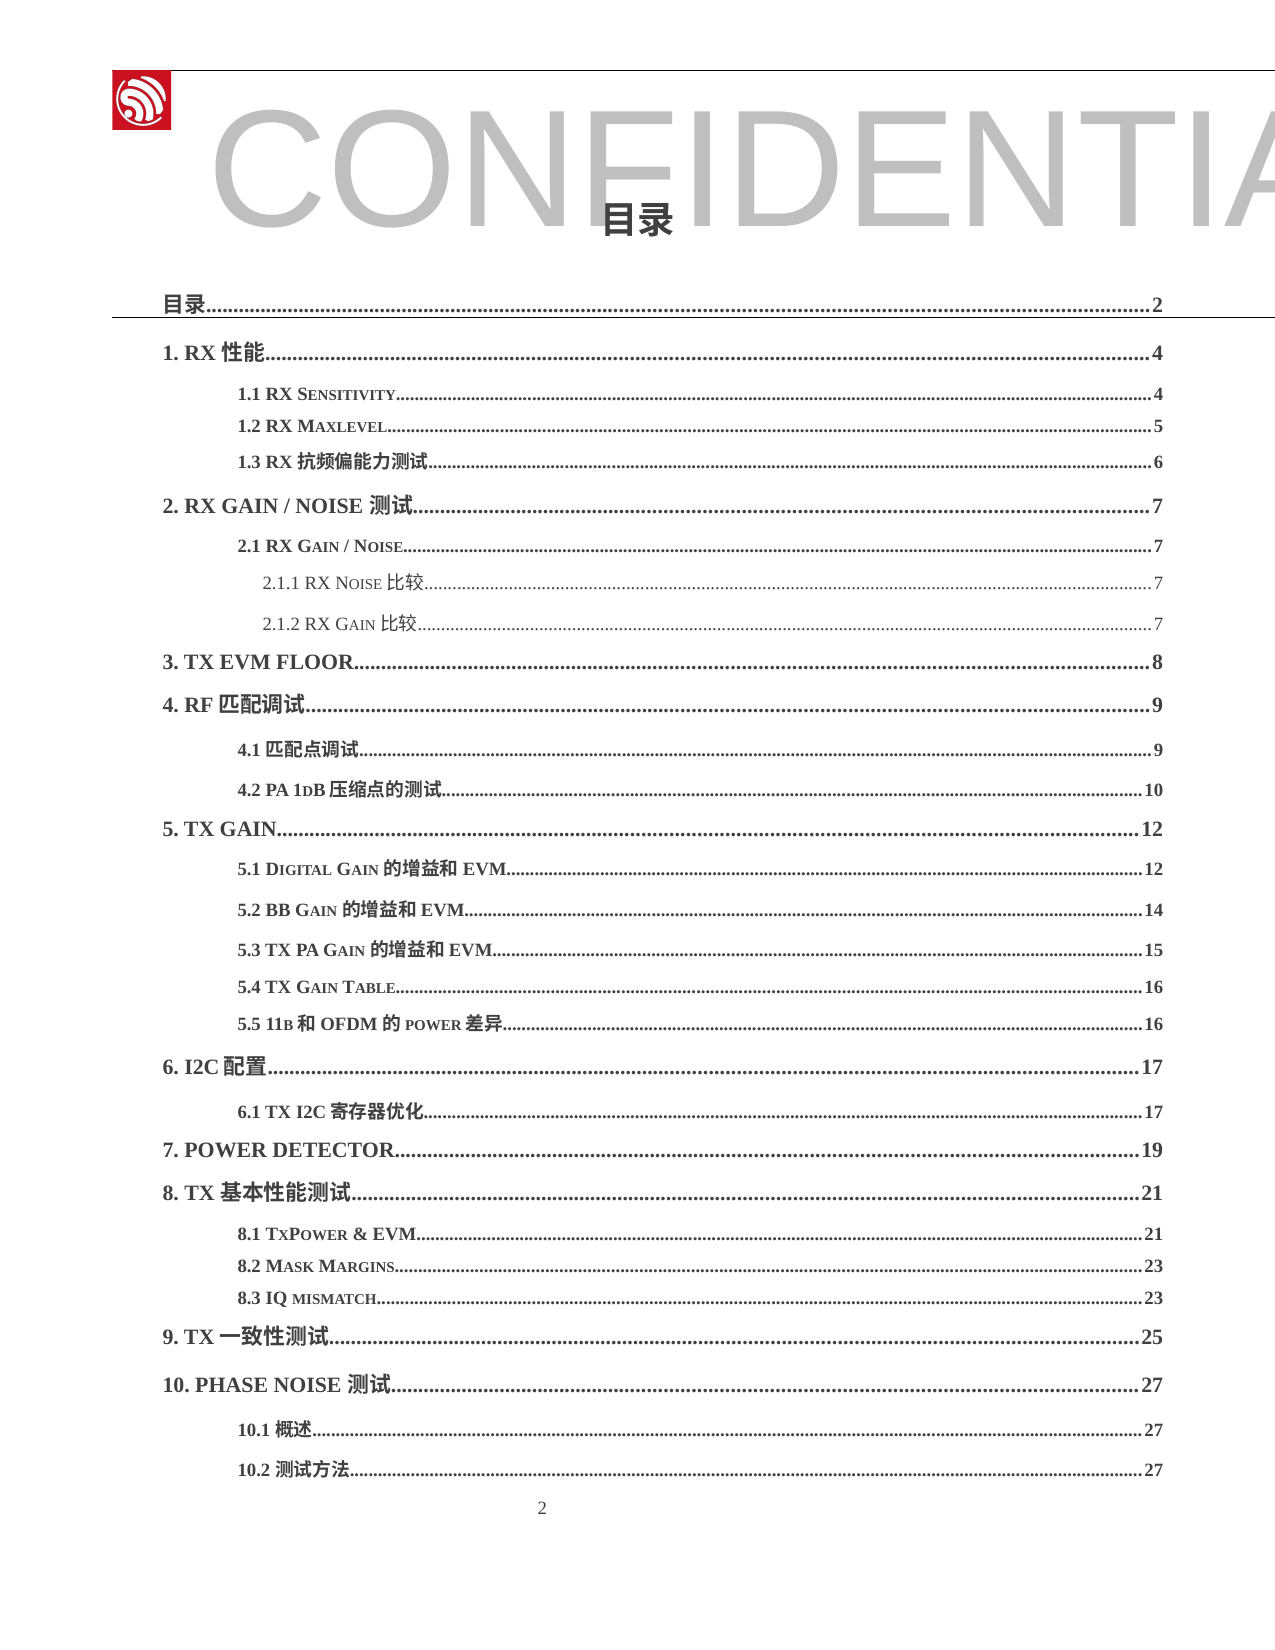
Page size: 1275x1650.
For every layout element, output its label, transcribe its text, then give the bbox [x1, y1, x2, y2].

text 5.2 BB Gain 的增益和EVM 14 [187, 894, 1163, 922]
text 8.2 Mask Margins 23 [187, 1255, 1163, 1276]
picture [112, 70, 172, 130]
text 8.3 IQ mismatch 23 [187, 1287, 1163, 1308]
text 1.1 RX Sensitivity 4 [187, 382, 1163, 404]
text 1.3 RX 抗频偏能力测试 6 [187, 447, 1163, 474]
subtitle 目录 [112, 189, 1163, 244]
text 7. Power Detector 19 [162, 1137, 1163, 1162]
text 4. RF 匹配调试 9 [162, 687, 1163, 718]
text 2. RX Gain / Noise 测试 7 [162, 488, 1163, 519]
text 8.1 TxPower & EVM 21 [187, 1222, 1163, 1244]
text 5.3 TX PA Gain 的增益和EVM 15 [187, 935, 1163, 962]
text 2.1.2 RX Gain 比较 7 [212, 608, 1163, 636]
text 5. TX GAIN 12 [162, 816, 1163, 841]
text 10.2 测试方法 27 [187, 1455, 1163, 1482]
text 5.1 Digital Gain 的增益和 EVM 12 [187, 854, 1163, 881]
text 4.2 PA 1dB压缩点的测试 10 [187, 775, 1163, 802]
text 目录 2 [162, 287, 1163, 319]
text 8. TX 基本性能测试 21 [162, 1175, 1163, 1207]
text 9. TX 一致性测试 25 [162, 1319, 1163, 1351]
text 10.1 概述 27 [187, 1414, 1163, 1441]
text 2.1 RX Gain / Noise 7 [187, 535, 1163, 557]
text 1.2 RX Maxlevel 5 [187, 415, 1163, 436]
text 4.1 匹配点调试 9 [187, 734, 1163, 762]
text 10. Phase Noise 测试 27 [162, 1367, 1163, 1398]
text 5.5 11b 和OFDM 的power差异 16 [187, 1008, 1163, 1035]
text 3. TX EVM Floor 8 [162, 649, 1163, 674]
text 1. RX 性能 4 [162, 335, 1163, 367]
text 6.1 TX I2C寄存器优化 17 [187, 1096, 1163, 1123]
text 6. I2C配置 17 [162, 1049, 1163, 1081]
text 5.4 TX Gain Table 16 [187, 976, 1163, 997]
text 2.1.1 RX Noise 比较 7 [212, 568, 1163, 595]
